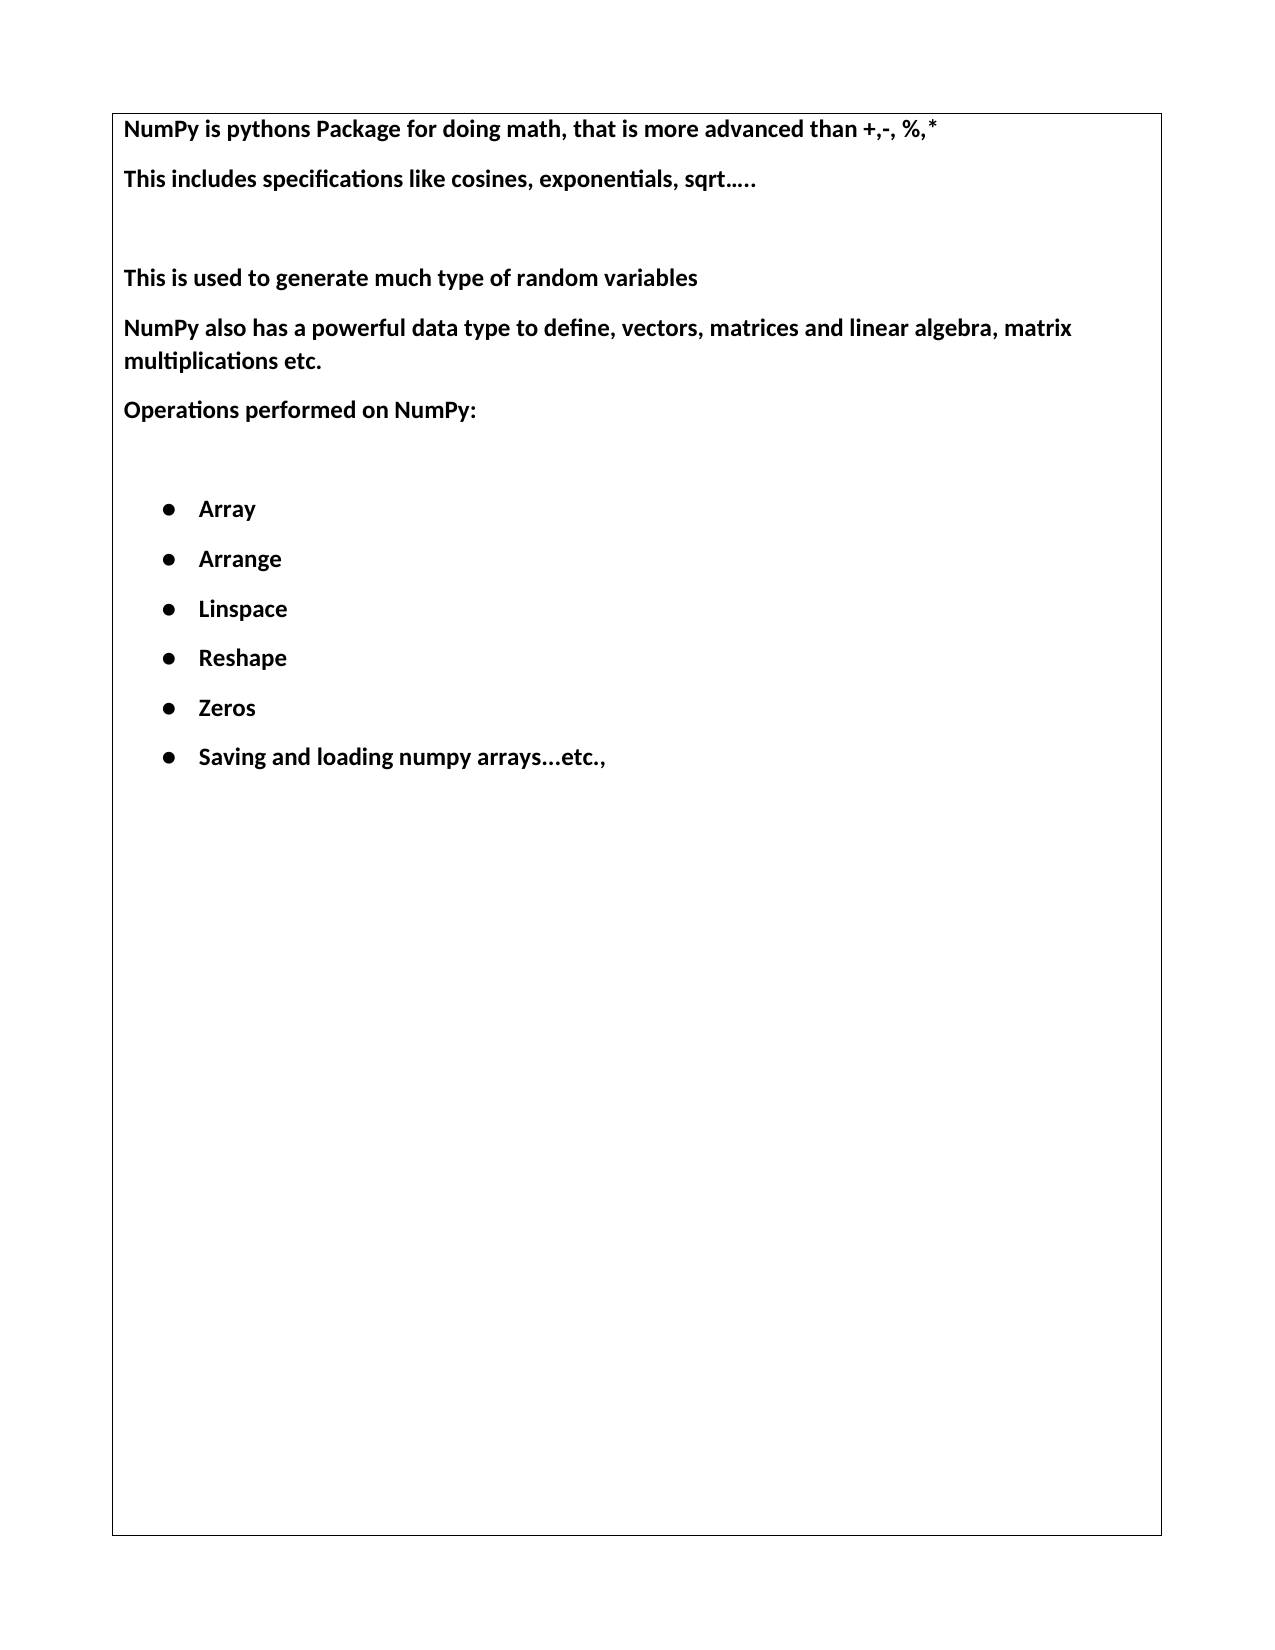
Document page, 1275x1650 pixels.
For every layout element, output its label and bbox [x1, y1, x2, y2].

table_cell [113, 114, 1161, 1535]
